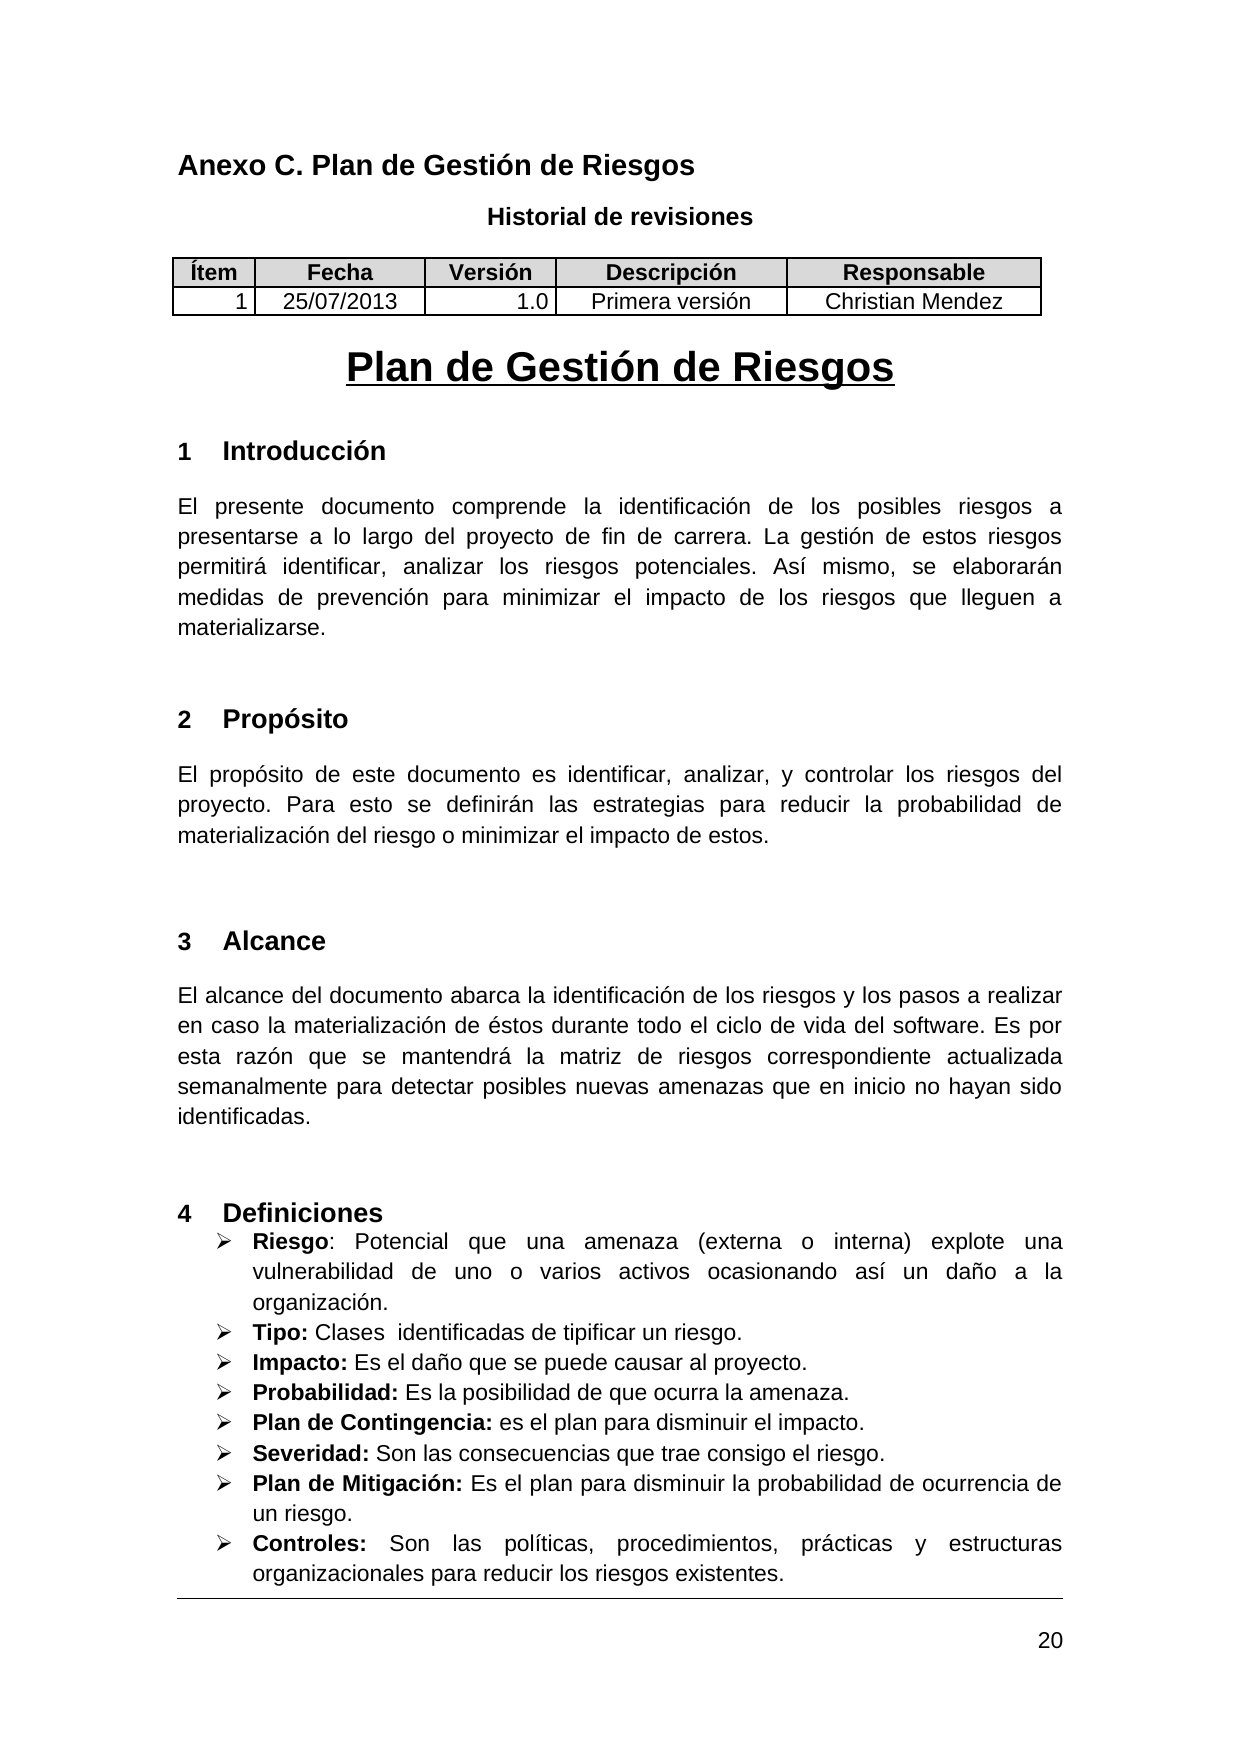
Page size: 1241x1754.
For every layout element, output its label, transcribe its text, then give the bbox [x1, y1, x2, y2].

table_cell 1.0 [426, 288, 555, 314]
text El alcance del documento abarca la identificación de los riesgos y los pasos a realizar en caso la materialización de éstos durante todo el ciclo de vida del software. Es por esta razón que se mantendrá la matriz de riesgos correspondiente actualizada semanalmente para detectar posibles nuevas amenazas que en inicio no hayan sido identificadas. [177, 982, 1063, 1129]
subtitle Propósito [177, 703, 1063, 735]
text Historial de revisiones [177, 202, 1063, 231]
table_header Descripción [557, 259, 786, 286]
subtitle Alcance [177, 925, 1063, 956]
list Controles: Son las políticas, procedimientos, prácticas y estructuras organizacionales para reducir los riesgos existentes. [215, 1530, 1063, 1587]
list Impacto: Es el daño que se puede causar al proyecto. [215, 1349, 1063, 1375]
text El presente documento comprende la identificación de los posibles riesgos a presentarse a lo largo del proyecto de fin de carrera. La gestión de estos riesgos permitirá identificar, analizar los riesgos potenciales. Así mismo, se elaborarán medidas de prevención para minimizar el impacto de los riesgos que lleguen a materializarse. [177, 493, 1063, 640]
list Plan de Mitigación: Es el plan para disminuir la probabilidad de ocurrencia de un riesgo. [215, 1470, 1063, 1526]
list Riesgo: Potencial que una amenaza (externa o interna) explote una vulnerabilidad de uno o varios activos ocasionando así un daño a la organización. [215, 1228, 1063, 1315]
list Plan de Contingencia: es el plan para disminuir el impacto. [215, 1409, 1063, 1436]
list Probabilidad: Es la posibilidad de que ocurra la amenaza. [215, 1379, 1063, 1406]
table_cell Christian Mendez [788, 288, 1040, 314]
table_header Responsable [788, 259, 1040, 286]
table_cell 1 [174, 288, 254, 314]
table_cell Primera versión [557, 288, 786, 314]
subtitle Definiciones [177, 1197, 1063, 1228]
list Severidad: Son las consecuencias que trae consigo el riesgo. [215, 1439, 1063, 1466]
list Tipo: Clases identificadas de tipificar un riesgo. [215, 1319, 1063, 1345]
text El propósito de este documento es identificar, analizar, y controlar los riesgos del proyecto. Para esto se definirán las estrategias para reducir la probabilidad de materialización del riesgo o minimizar el impacto de estos. [177, 761, 1063, 848]
subtitle Introducción [177, 435, 1063, 466]
table_header Ítem [174, 259, 254, 286]
text Anexo C. Plan de Gestión de Riesgos [177, 148, 1063, 181]
text Plan de Gestión de Riesgos [177, 342, 1063, 390]
table_header Fecha [256, 259, 424, 286]
table_header Versión [426, 259, 555, 286]
table_cell 25/07/2013 [256, 288, 424, 314]
